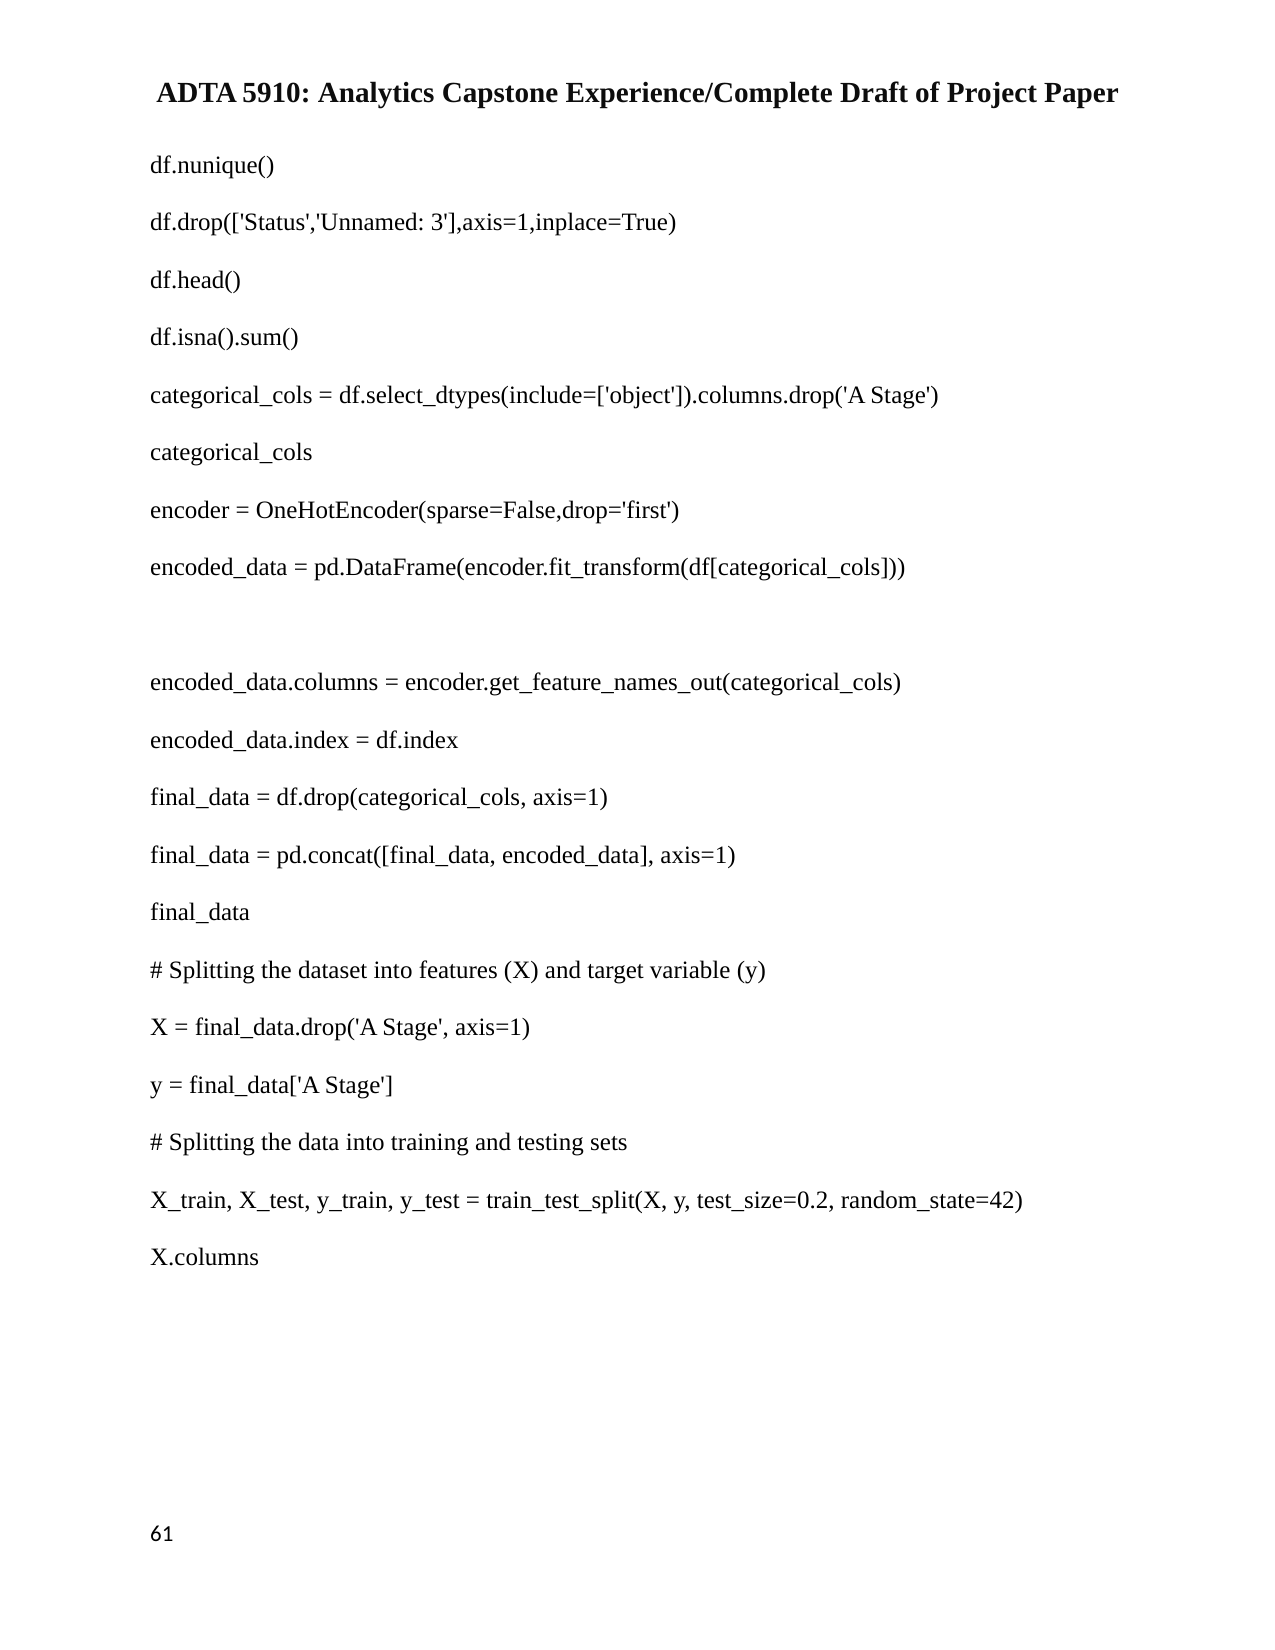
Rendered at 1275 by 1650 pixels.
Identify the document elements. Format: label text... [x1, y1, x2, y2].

text final_data [150, 897, 1125, 926]
text encoded_data.index = df.index [150, 725, 1125, 754]
text X.columns [150, 1242, 1125, 1271]
text # Splitting the data into training and testing sets [150, 1127, 1125, 1156]
text encoder = OneHotEncoder(sparse=False,drop='first') [150, 495, 1125, 524]
text final_data = pd.concat([final_data, encoded_data], axis=1) [150, 840, 1125, 869]
text # Splitting the dataset into features (X) and target variable (y) [150, 955, 1125, 984]
text encoded_data = pd.DataFrame(encoder.fit_transform(df[categorical_cols])) [150, 552, 1125, 581]
text X = final_data.drop('A Stage', axis=1) [150, 1012, 1125, 1041]
text final_data = df.drop(categorical_cols, axis=1) [150, 782, 1125, 811]
text df.drop(['Status','Unnamed: 3'],axis=1,inplace=True) [150, 207, 1125, 236]
text encoded_data.columns = encoder.get_feature_names_out(categorical_cols) [150, 667, 1125, 696]
text y = final_data['A Stage'] [150, 1070, 1125, 1099]
text categorical_cols = df.select_dtypes(include=['object']).columns.drop('A Stage') [150, 380, 1125, 409]
text df.head() [150, 265, 1125, 294]
text categorical_cols [150, 437, 1125, 466]
text X_train, X_test, y_train, y_test = train_test_split(X, y, test_size=0.2, random_state=42) [150, 1185, 1125, 1214]
text df.isna().sum() [150, 322, 1125, 351]
text df.nunique() [150, 150, 1125, 179]
